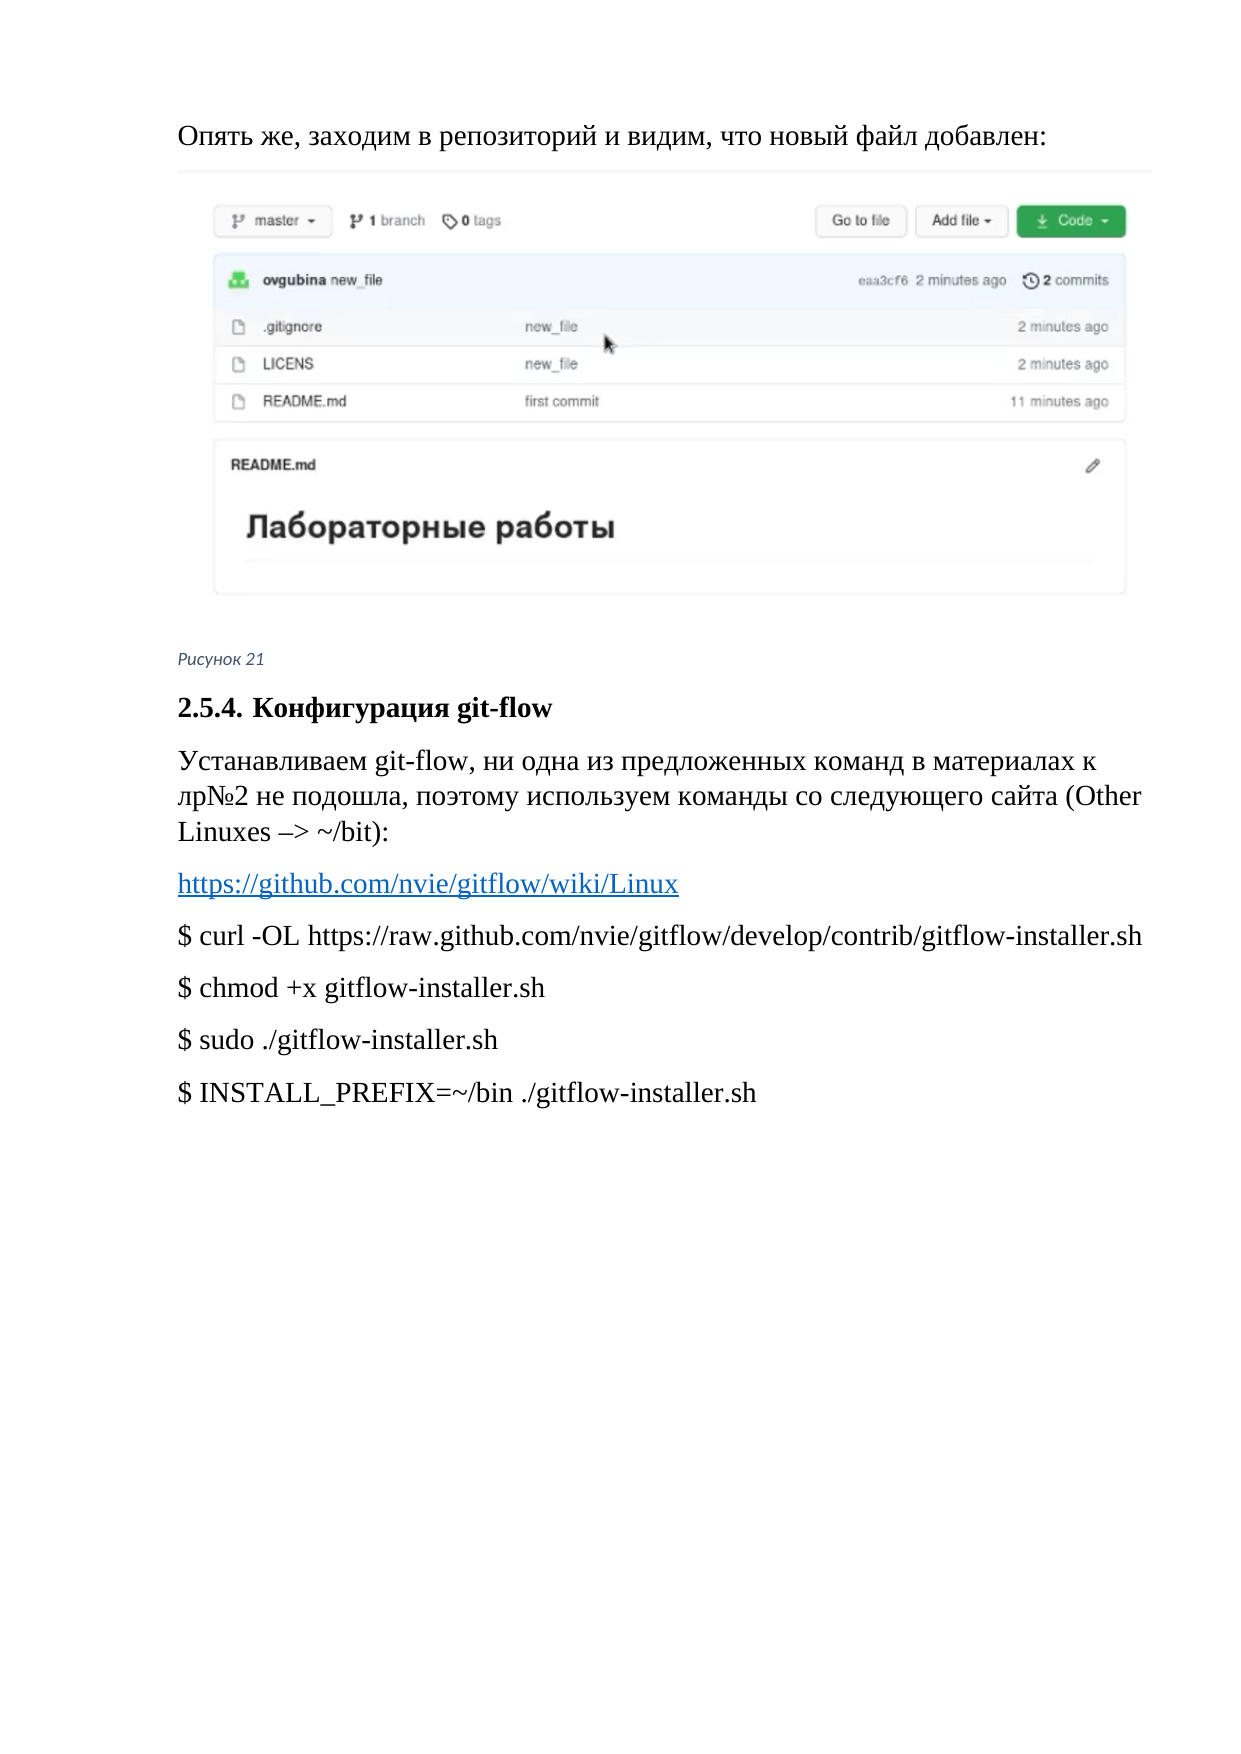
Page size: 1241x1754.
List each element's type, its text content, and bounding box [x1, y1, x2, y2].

list Конфигурация git-flow [177, 691, 1152, 724]
picture [177, 170, 1152, 629]
text $ INSTALL_PREFIX=~/bin ./gitflow-installer.sh [177, 1075, 1152, 1108]
text $ sudo ./gitflow-installer.sh [177, 1022, 1152, 1056]
text https://github.com/nvie/gitflow/wiki/Linux [177, 866, 1152, 899]
text Рисунок 21 [177, 647, 1152, 670]
text $ curl -OL https://raw.github.com/nvie/gitflow/develop/contrib/gitflow-installer.sh [177, 918, 1152, 952]
text Устанавливаем git-flow, ни одна из предложенных команд в материалах к лр№2 не подошла, поэтому используем команды со следующего сайта (Other Linuxes –> ~/bit): [177, 743, 1152, 847]
text $ chmod +x gitflow-installer.sh [177, 970, 1152, 1004]
text Опять же, заходим в репозиторий и видим, что новый файл добавлен: [177, 118, 1152, 152]
